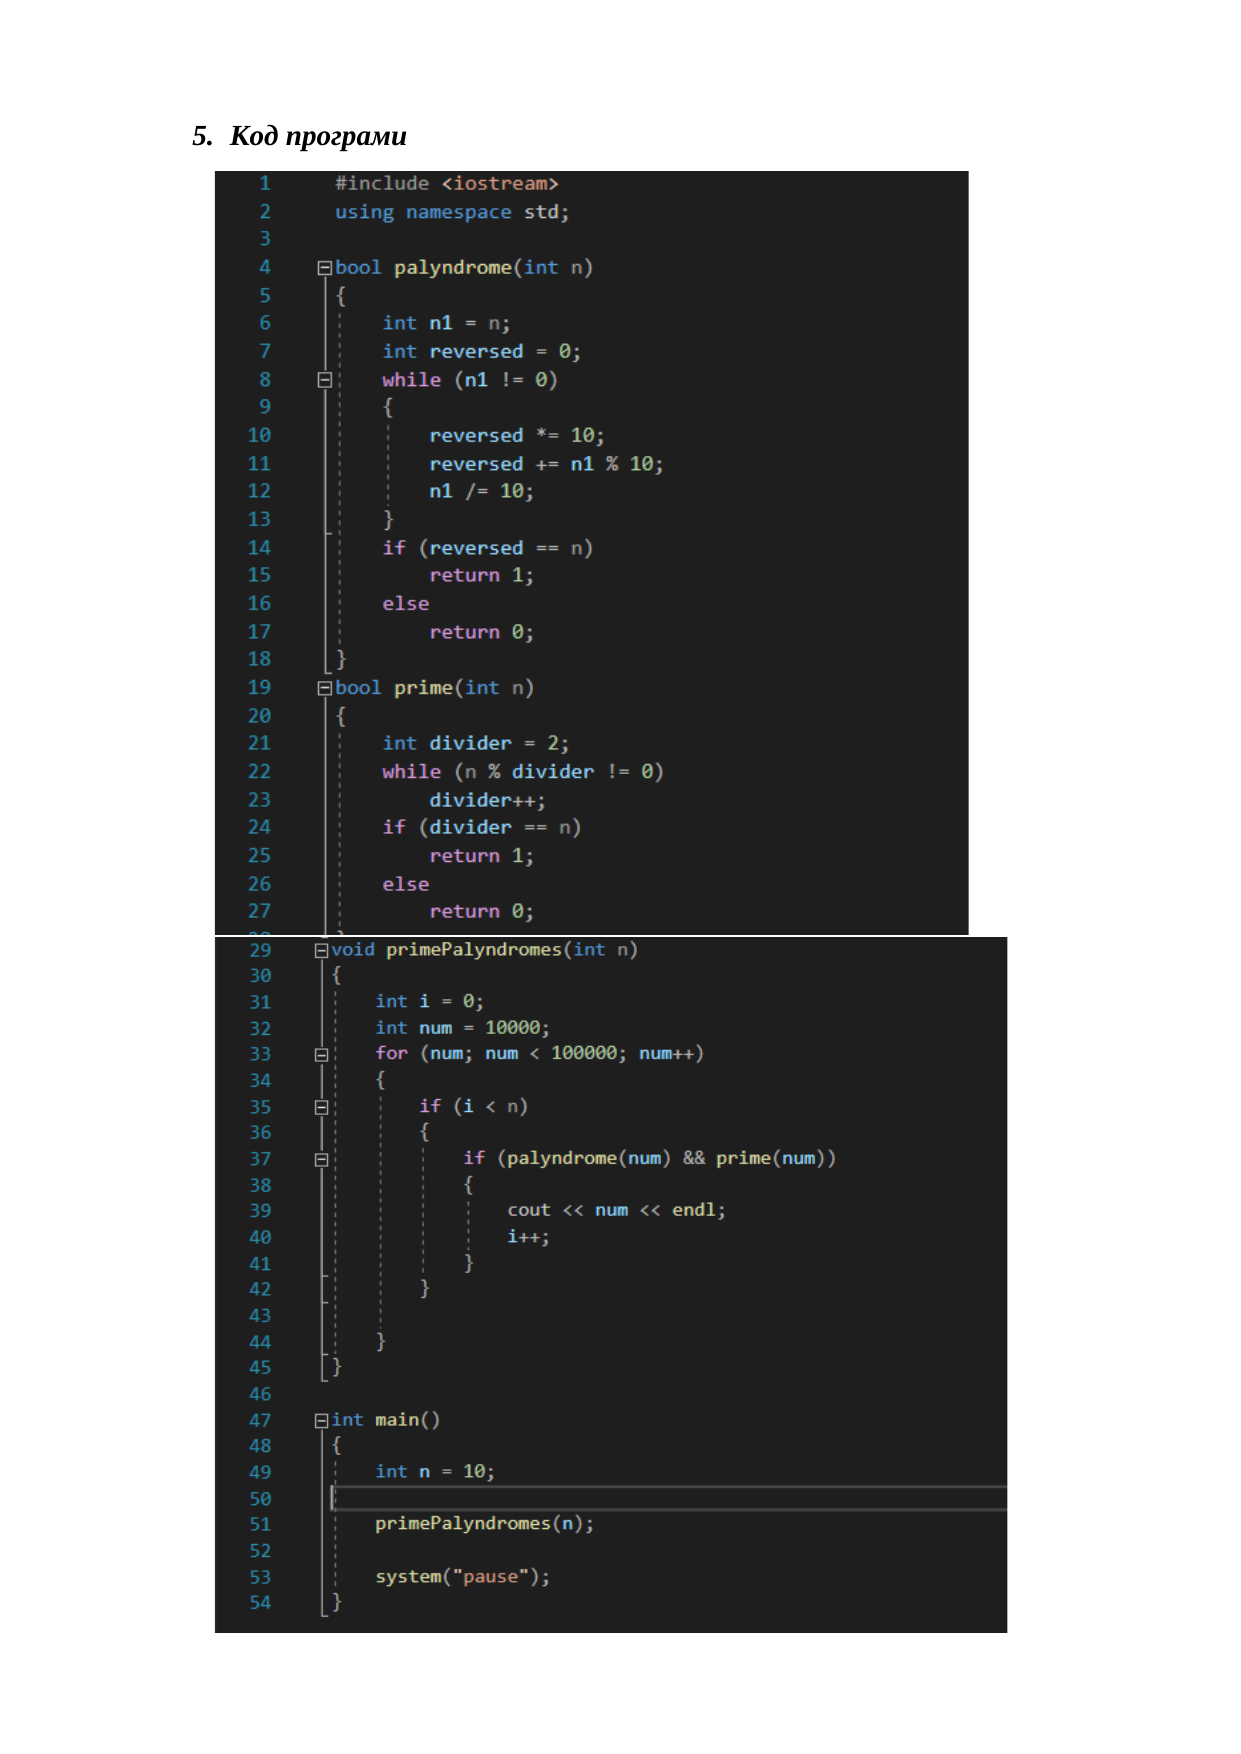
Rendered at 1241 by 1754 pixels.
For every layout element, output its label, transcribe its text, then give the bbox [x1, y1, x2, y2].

list Код програми [192, 118, 1152, 152]
picture [214, 171, 969, 935]
picture [214, 937, 1008, 1633]
